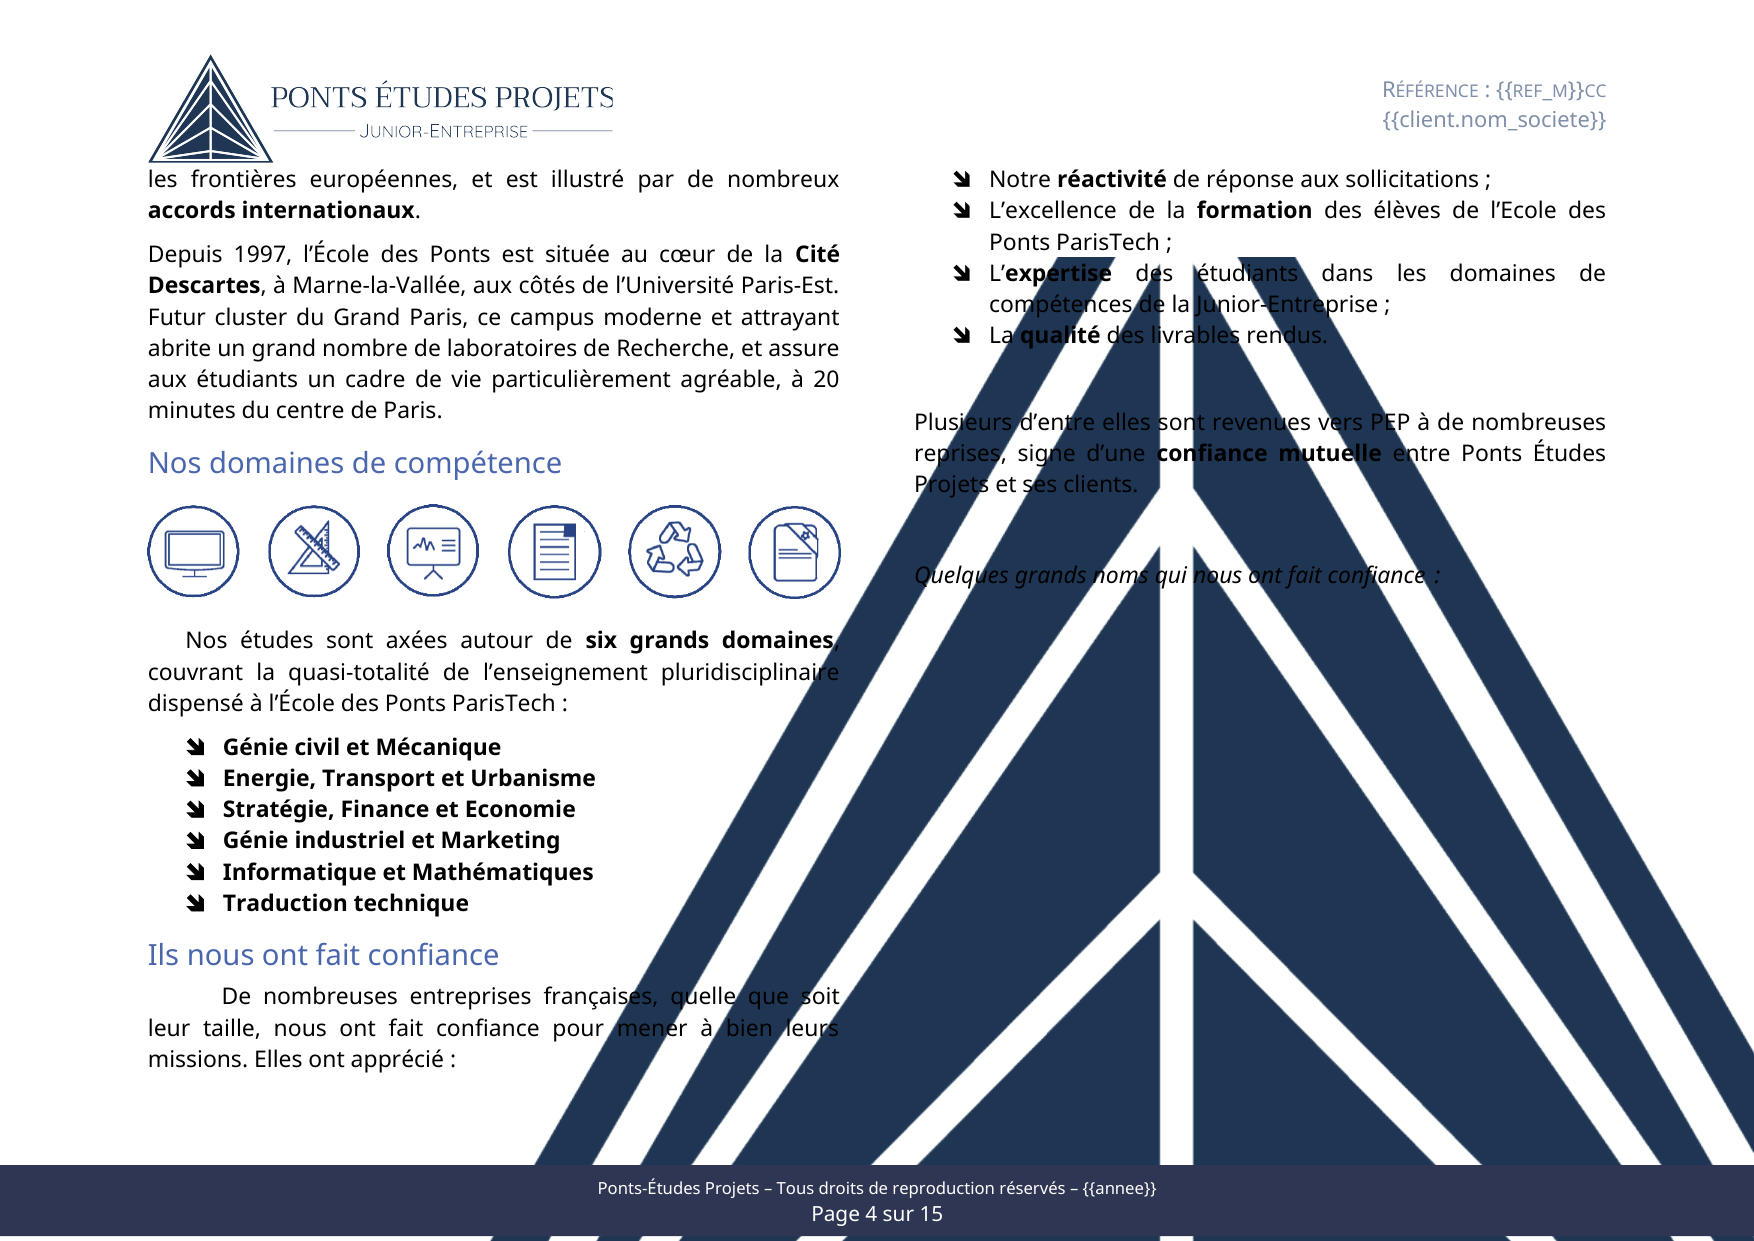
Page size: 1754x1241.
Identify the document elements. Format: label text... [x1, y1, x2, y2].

list Génie civil et Mécanique [185, 731, 840, 762]
text Plusieurs d’entre elles sont revenues vers PEP à de nombreuses reprises, signe d’une confiance mutuelle entre Ponts Études Projets et ses clients. [914, 405, 1606, 499]
text Nos études sont axées autour de six grands domaines, couvrant la quasi-totalité de l’enseignement pluridisciplinaire dispensé à l’École des Ponts ParisTech : [148, 624, 840, 718]
list L’expertise des étudiants dans les domaines de compétences de la Junior-Entreprise ; [951, 257, 1606, 319]
list Stratégie, Finance et Economie [185, 793, 840, 824]
list La qualité des livrables rendus. [951, 319, 1606, 351]
list Informatique et Mathématiques [185, 856, 840, 887]
text Quelques grands noms qui nous ont fait confiance : [914, 558, 1606, 590]
picture [147, 54, 612, 163]
subtitle Ils nous ont fait confiance [148, 935, 840, 974]
list Génie industriel et Marketing [185, 824, 840, 856]
text De nombreuses entreprises françaises, quelle que soit leur taille, nous ont fait confiance pour mener à bien leurs missions. Elles ont apprécié : [148, 980, 840, 1074]
picture [130, 257, 1754, 1165]
list L’excellence de la formation des élèves de l’Ecole des Ponts ParisTech ; [951, 194, 1606, 257]
list Traduction technique [185, 887, 840, 918]
list Notre réactivité de réponse aux sollicitations ; [951, 163, 1606, 194]
subtitle Nos domaines de compétence [148, 442, 840, 482]
list Energie, Transport et Urbanisme [185, 762, 840, 793]
picture [130, 1237, 1754, 1241]
